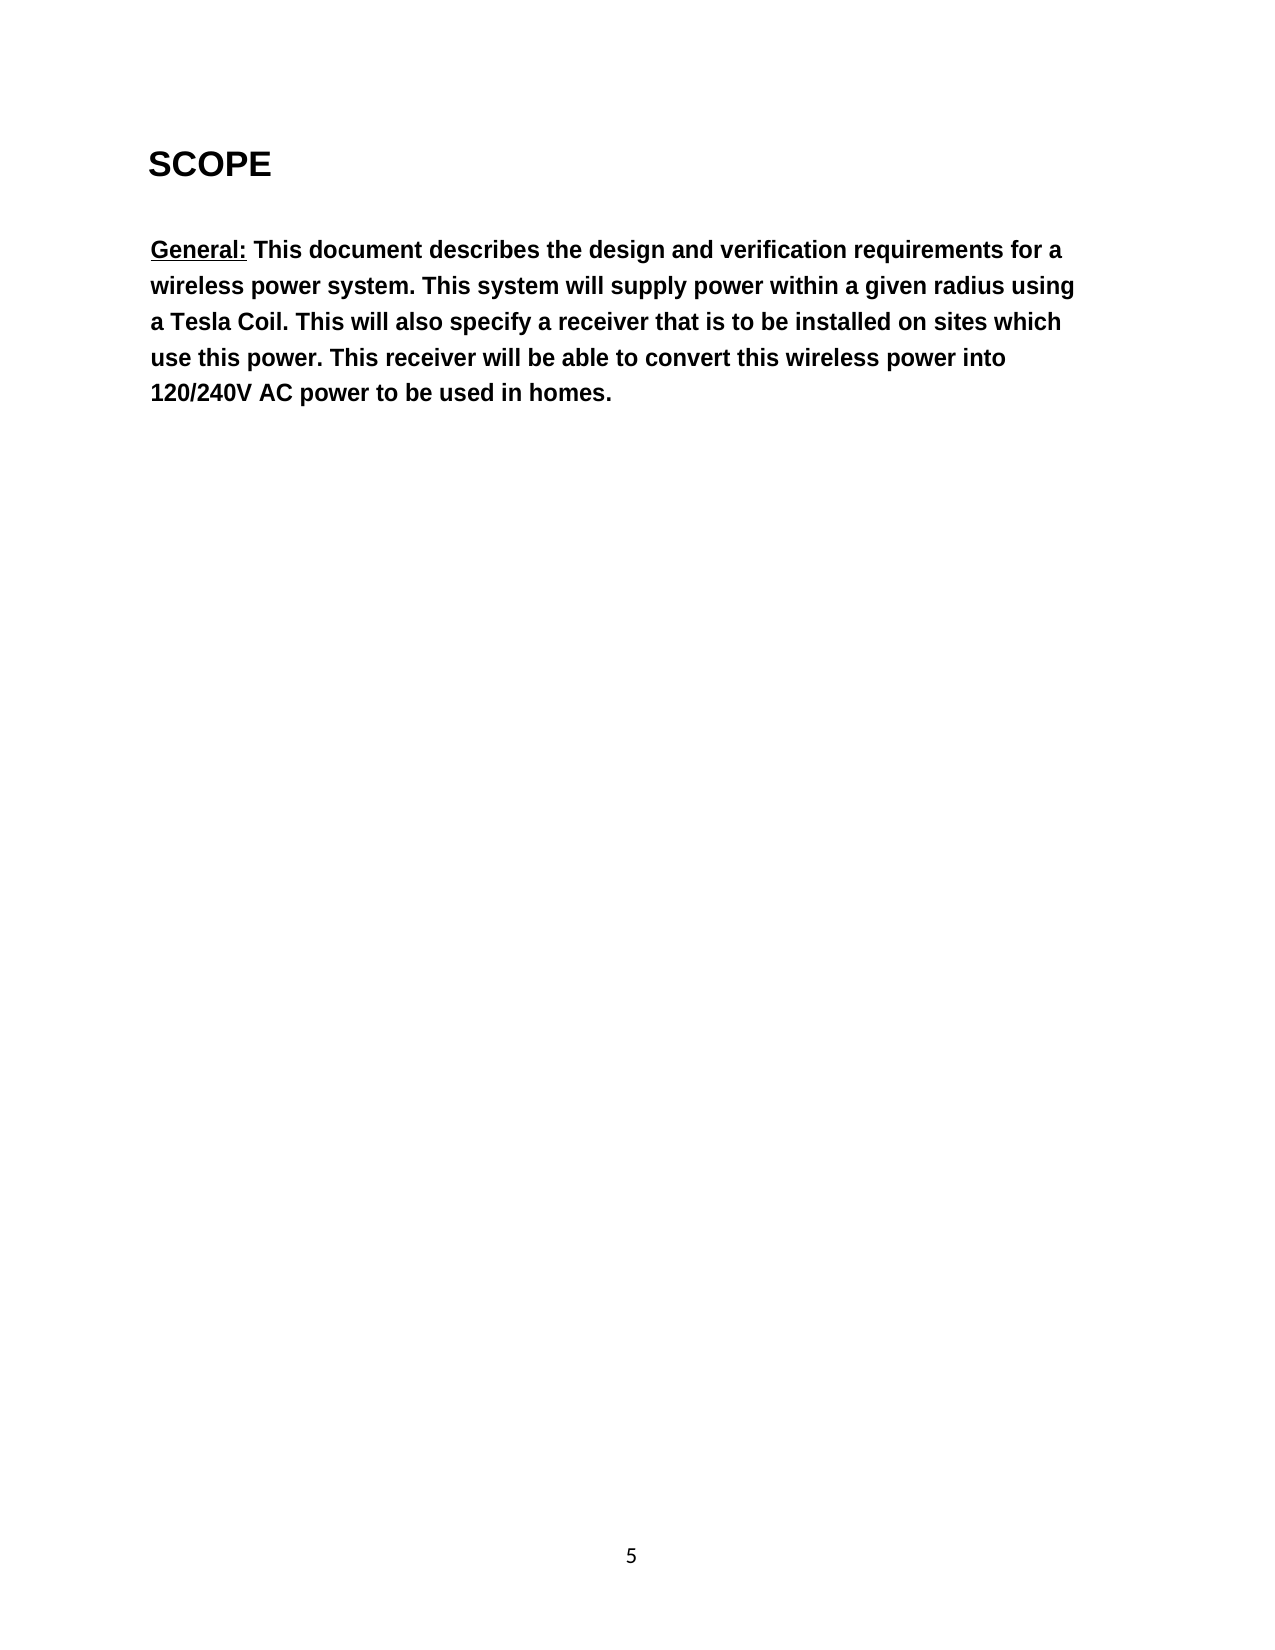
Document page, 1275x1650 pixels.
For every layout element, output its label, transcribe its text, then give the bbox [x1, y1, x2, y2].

subtitle SCOPE [148, 143, 1137, 184]
text General: This document describes the design and verification requirements for a wireless power system. This system will supply power within a given radius using a Tesla Coil. This will also specify a receiver that is to be installed on sites which use this power. This receiver will be able to convert this wireless power into 120/240V AC power to be used in homes. [150, 235, 1085, 407]
